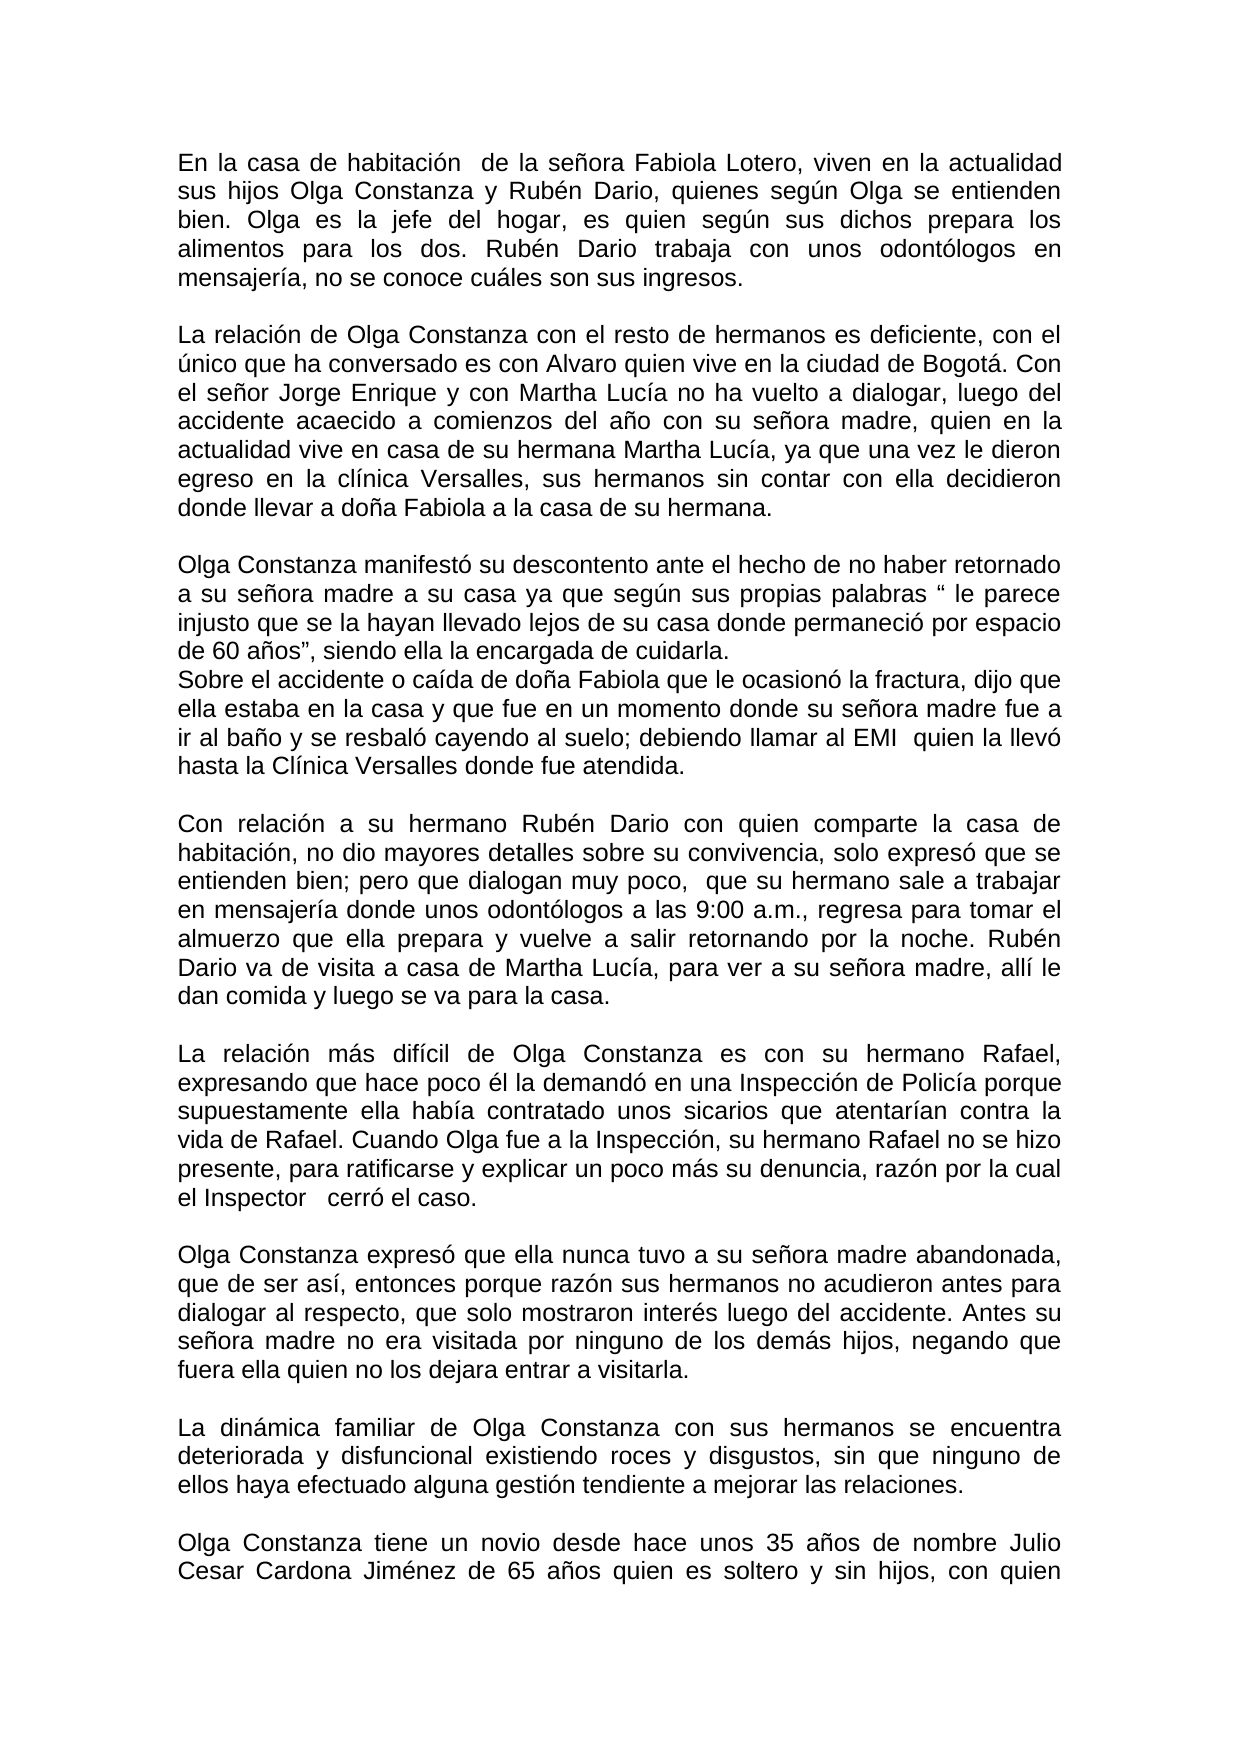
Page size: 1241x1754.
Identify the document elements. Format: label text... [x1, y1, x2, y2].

text Olga Constanza expresó que ella nunca tuvo a su señora madre abandonada, que de ser así, entonces porque razón sus hermanos no acudieron antes para dialogar al respecto, que solo mostraron interés luego del accidente. Antes su señora madre no era visitada por ninguno de los demás hijos, negando que fuera ella quien no los dejara entrar a visitarla. [177, 1240, 1063, 1384]
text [177, 1528, 1063, 1585]
text La dinámica familiar de Olga Constanza con sus hermanos se encuentra deteriorada y disfuncional existiendo roces y disgustos, sin que ninguno de ellos haya efectuado alguna gestión tendiente a mejorar las relaciones. [177, 1413, 1063, 1499]
text La relación de Olga Constanza con el resto de hermanos es deficiente, con el único que ha conversado es con Alvaro quien vive en la ciudad de Bogotá. Con el señor Jorge Enrique y con Martha Lucía no ha vuelto a dialogar, luego del accidente acaecido a comienzos del año con su señora madre, quien en la actualidad vive en casa de su hermana Martha Lucía, ya que una vez le dieron egreso en la clínica Versalles, sus hermanos sin contar con ella decidieron donde llevar a doña Fabiola a la casa de su hermana. [177, 320, 1063, 521]
text Olga Constanza manifestó su descontento ante el hecho de no haber retornado a su señora madre a su casa ya que según sus propias palabras “ le parece injusto que se la hayan llevado lejos de su casa donde permaneció por espacio de 60 años”, siendo ella la encargada de cuidarla. [177, 550, 1063, 665]
text La relación más difícil de Olga Constanza es con su hermano Rafael, expresando que hace poco él la demandó en una Inspección de Policía porque supuestamente ella había contratado unos sicarios que atentarían contra la vida de Rafael. Cuando Olga fue a la Inspección, su hermano Rafael no se hizo presente, para ratificarse y explicar un poco más su denuncia, razón por la cual el Inspector cerró el caso. [177, 1039, 1063, 1211]
text En la casa de habitación de la señora Fabiola Lotero, viven en la actualidad sus hijos Olga Constanza y Rubén Dario, quienes según Olga se entienden bien. Olga es la jefe del hogar, es quien según sus dichos prepara los alimentos para los dos. Rubén Dario trabaja con unos odontólogos en mensajería, no se conoce cuáles son sus ingresos. [177, 148, 1063, 291]
text Sobre el accidente o caída de doña Fabiola que le ocasionó la fractura, dijo que ella estaba en la casa y que fue en un momento donde su señora madre fue a ir al baño y se resbaló cayendo al suelo; debiendo llamar al EMI quien la llevó hasta la Clínica Versalles donde fue atendida. [177, 665, 1063, 780]
text Con relación a su hermano Rubén Dario con quien comparte la casa de habitación, no dio mayores detalles sobre su convivencia, solo expresó que se entienden bien; pero que dialogan muy poco, que su hermano sale a trabajar en mensajería donde unos odontólogos a las 9:00 a.m., regresa para tomar el almuerzo que ella prepara y vuelve a salir retornando por la noche. Rubén Dario va de visita a casa de Martha Lucía, para ver a su señora madre, allí le dan comida y luego se va para la casa. [177, 809, 1063, 1010]
